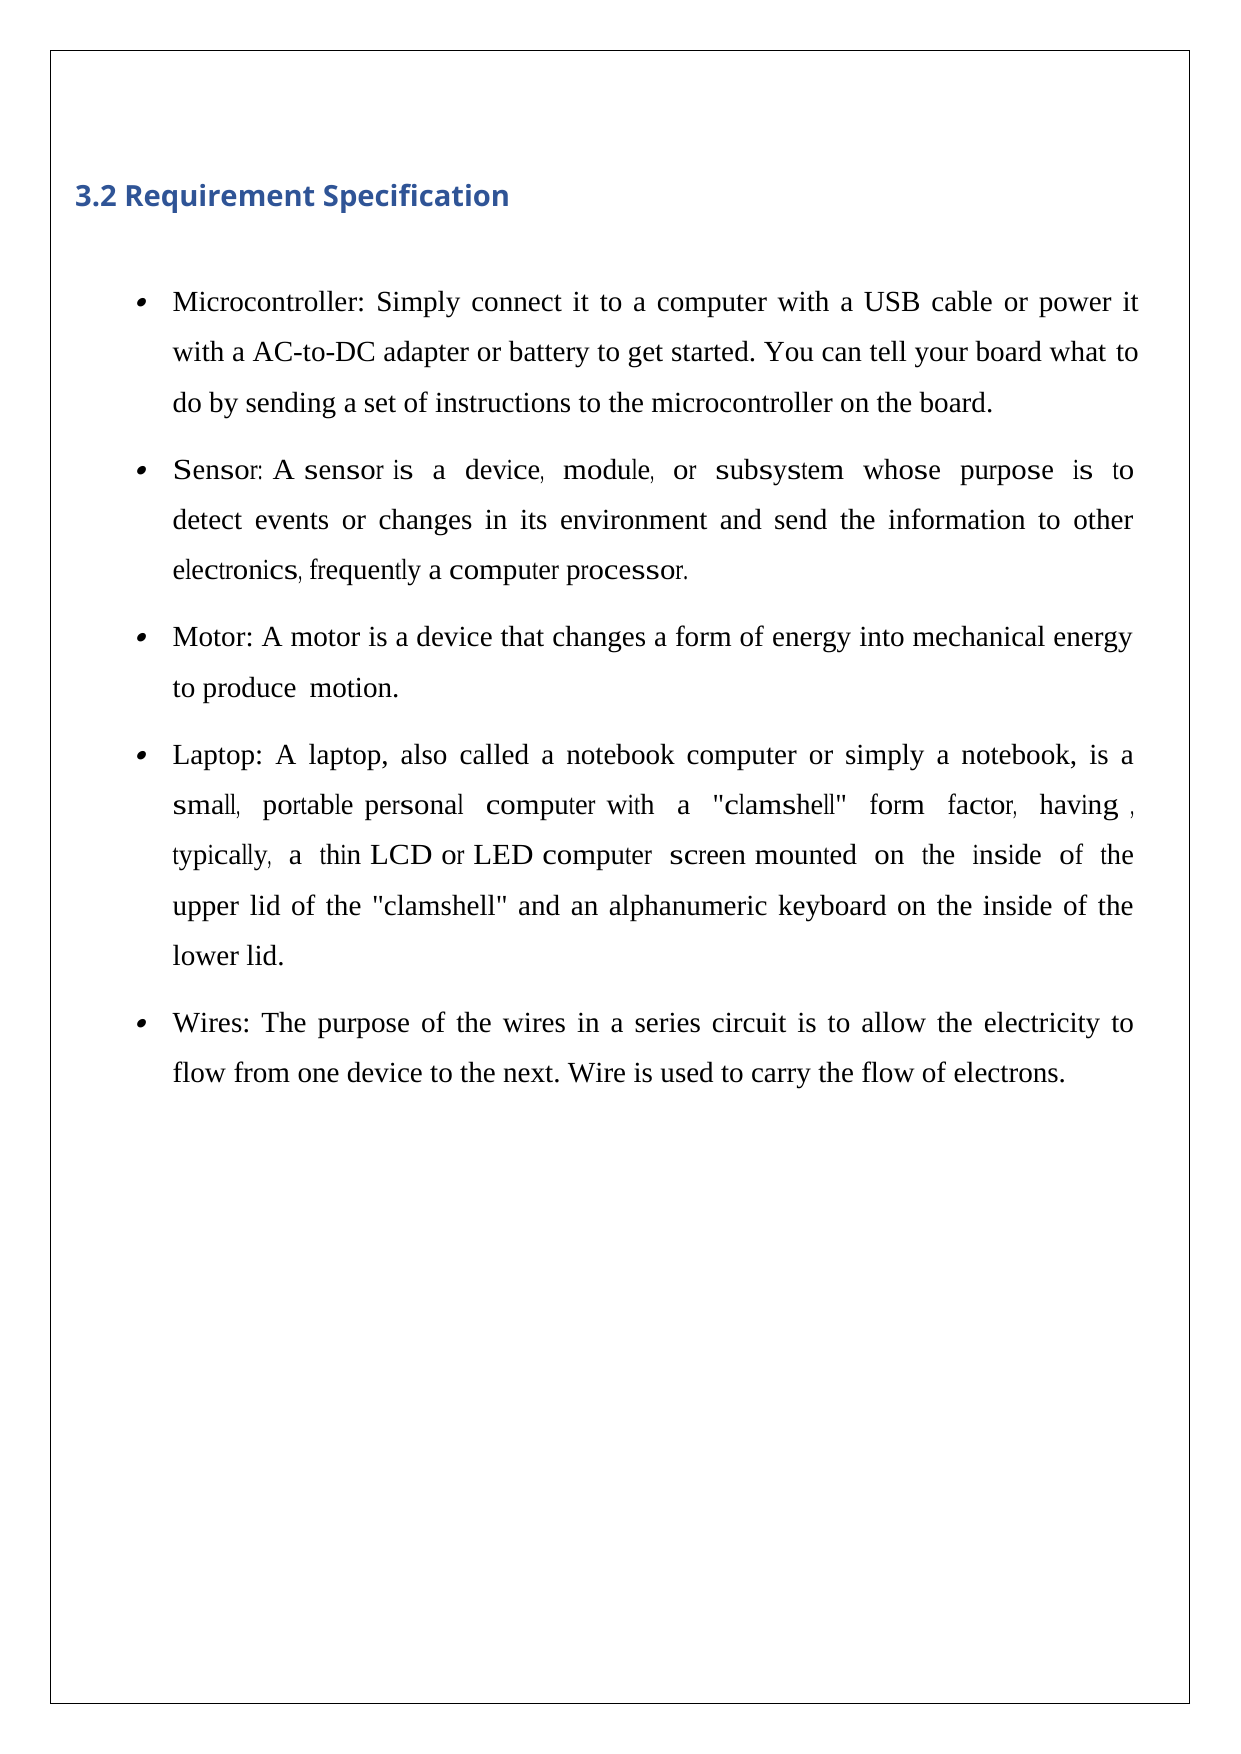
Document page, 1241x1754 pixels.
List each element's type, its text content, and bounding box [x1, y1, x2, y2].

subtitle 3.2 Requirement Specification [75, 175, 1165, 215]
list Motor: A motor is a device that changes a form of energy into mechanical energy to produce motion. [135, 619, 1134, 703]
list Wires: The purpose of the wires in a series circuit is to allow the electricity to flow from one device to the next. Wire is used to carry the flow of electrons. [135, 1005, 1134, 1088]
list Laptop: A laptop, also called a notebook computer or simply a notebook, is a small, portable personal computer with a "clamshell" form factor, having , typically, a thin LCD or LED computer screen mounted on the inside of the upper lid of the "clamshell" and an alphanumeric keyboard on the inside of the lower lid. [135, 737, 1134, 972]
list Sensor: A sensor is a device, module, or subsystem whose purpose is to detect events or changes in its environment and send the information to other electronics, frequently a computer processor. [135, 452, 1134, 586]
list Microcontroller: Simply connect it to a computer with a USB cable or power it with a AC-to-DC adapter or battery to get started. You can tell your board what to do by sending a set of instructions to the microcontroller on the board. [135, 284, 1138, 418]
